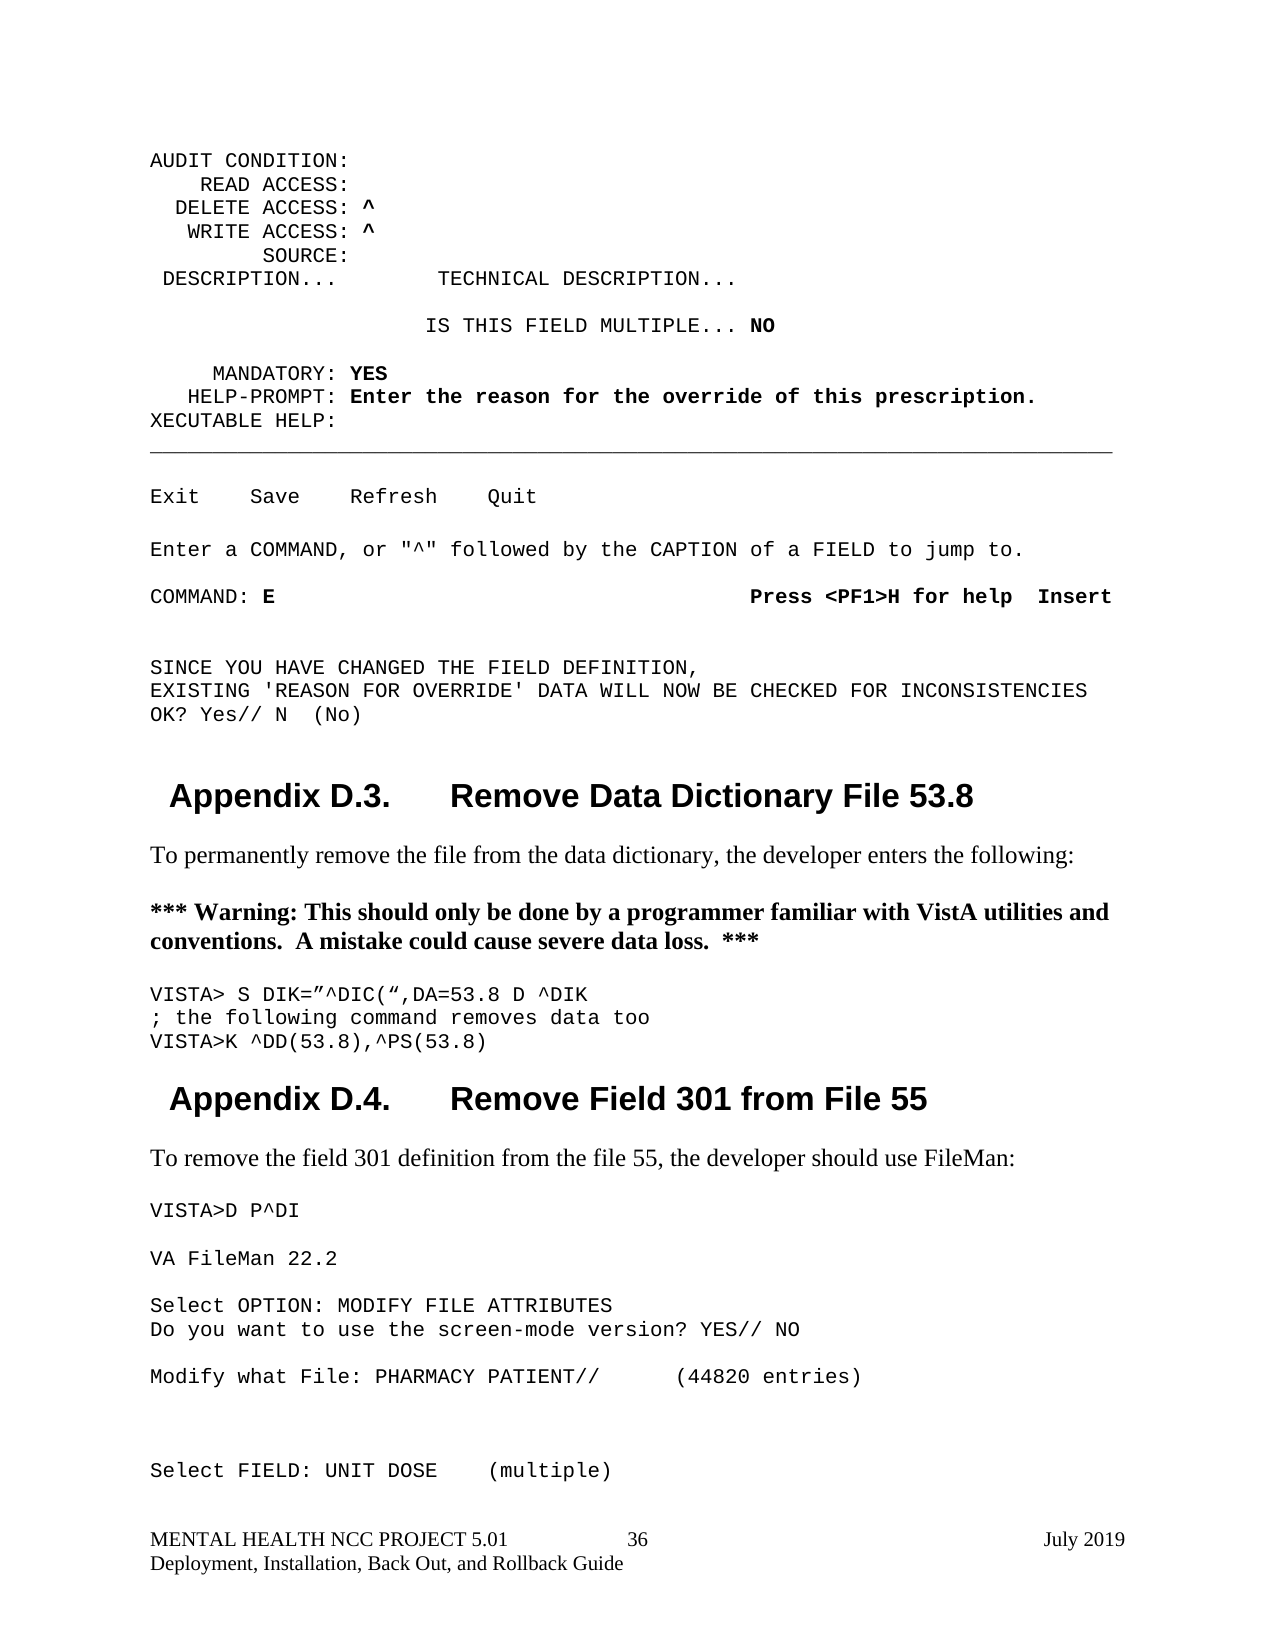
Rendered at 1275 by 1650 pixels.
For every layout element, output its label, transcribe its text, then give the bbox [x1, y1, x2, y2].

text WRITE ACCESS: ^ [150, 221, 1125, 244]
text Exit Save Refresh Quit [150, 486, 1125, 510]
text MANDATORY: YES [150, 363, 1125, 386]
text *** Warning: This should only be done by a programmer familiar with VistA utilities and conventions. A mistake could cause severe data loss. *** [150, 897, 1125, 955]
text AUDIT CONDITION: [150, 150, 1125, 174]
text EXISTING 'REASON FOR OVERRIDE' DATA WILL NOW BE CHECKED FOR INCONSISTENCIES [150, 680, 1125, 704]
text VISTA> S DIK=”^DIC(“,DA=53.8 D ^DIK [150, 983, 1125, 1007]
text To permanently remove the file from the data dictionary, the developer enters the following: [150, 840, 1125, 868]
text Remove Field 301 from File 55 [169, 1079, 1125, 1118]
text Select FIELD: UNIT DOSE (multiple) [150, 1461, 1125, 1484]
text Do you want to use the screen-mode version? YES// NO [150, 1319, 1125, 1342]
text IS THIS FIELD MULTIPLE... NO [150, 316, 1125, 339]
text Modify what File: PHARMACY PATIENT// (44820 entries) [150, 1366, 1125, 1389]
text VISTA>K ^DD(53.8),^PS(53.8) [150, 1031, 1125, 1054]
text SOURCE: [150, 244, 1125, 268]
text OK? Yes// N (No) [150, 704, 1125, 728]
text VA FileMan 22.2 [150, 1248, 1125, 1271]
text COMMAND: E Press <PF1>H for help Insert [150, 586, 1125, 609]
text DESCRIPTION... TECHNICAL DESCRIPTION... [150, 268, 1125, 292]
text READ ACCESS: [150, 174, 1125, 197]
text Remove Data Dictionary File 53.8 [169, 776, 1125, 815]
text SINCE YOU HAVE CHANGED THE FIELD DEFINITION, [150, 657, 1125, 680]
text _____________________________________________________________________________ [150, 434, 1125, 457]
text HELP-PROMPT: Enter the reason for the override of this prescription. [150, 386, 1125, 410]
text To remove the field 301 definition from the file 55, the developer should use FileMan: [150, 1143, 1125, 1172]
text Enter a COMMAND, or "^" followed by the CAPTION of a FIELD to jump to. [150, 538, 1125, 562]
text DELETE ACCESS: ^ [150, 197, 1125, 221]
text Select OPTION: MODIFY FILE ATTRIBUTES [150, 1295, 1125, 1319]
text XECUTABLE HELP: [150, 410, 1125, 434]
text VISTA>D P^DI [150, 1200, 1125, 1224]
text ; the following command removes data too [150, 1007, 1125, 1031]
